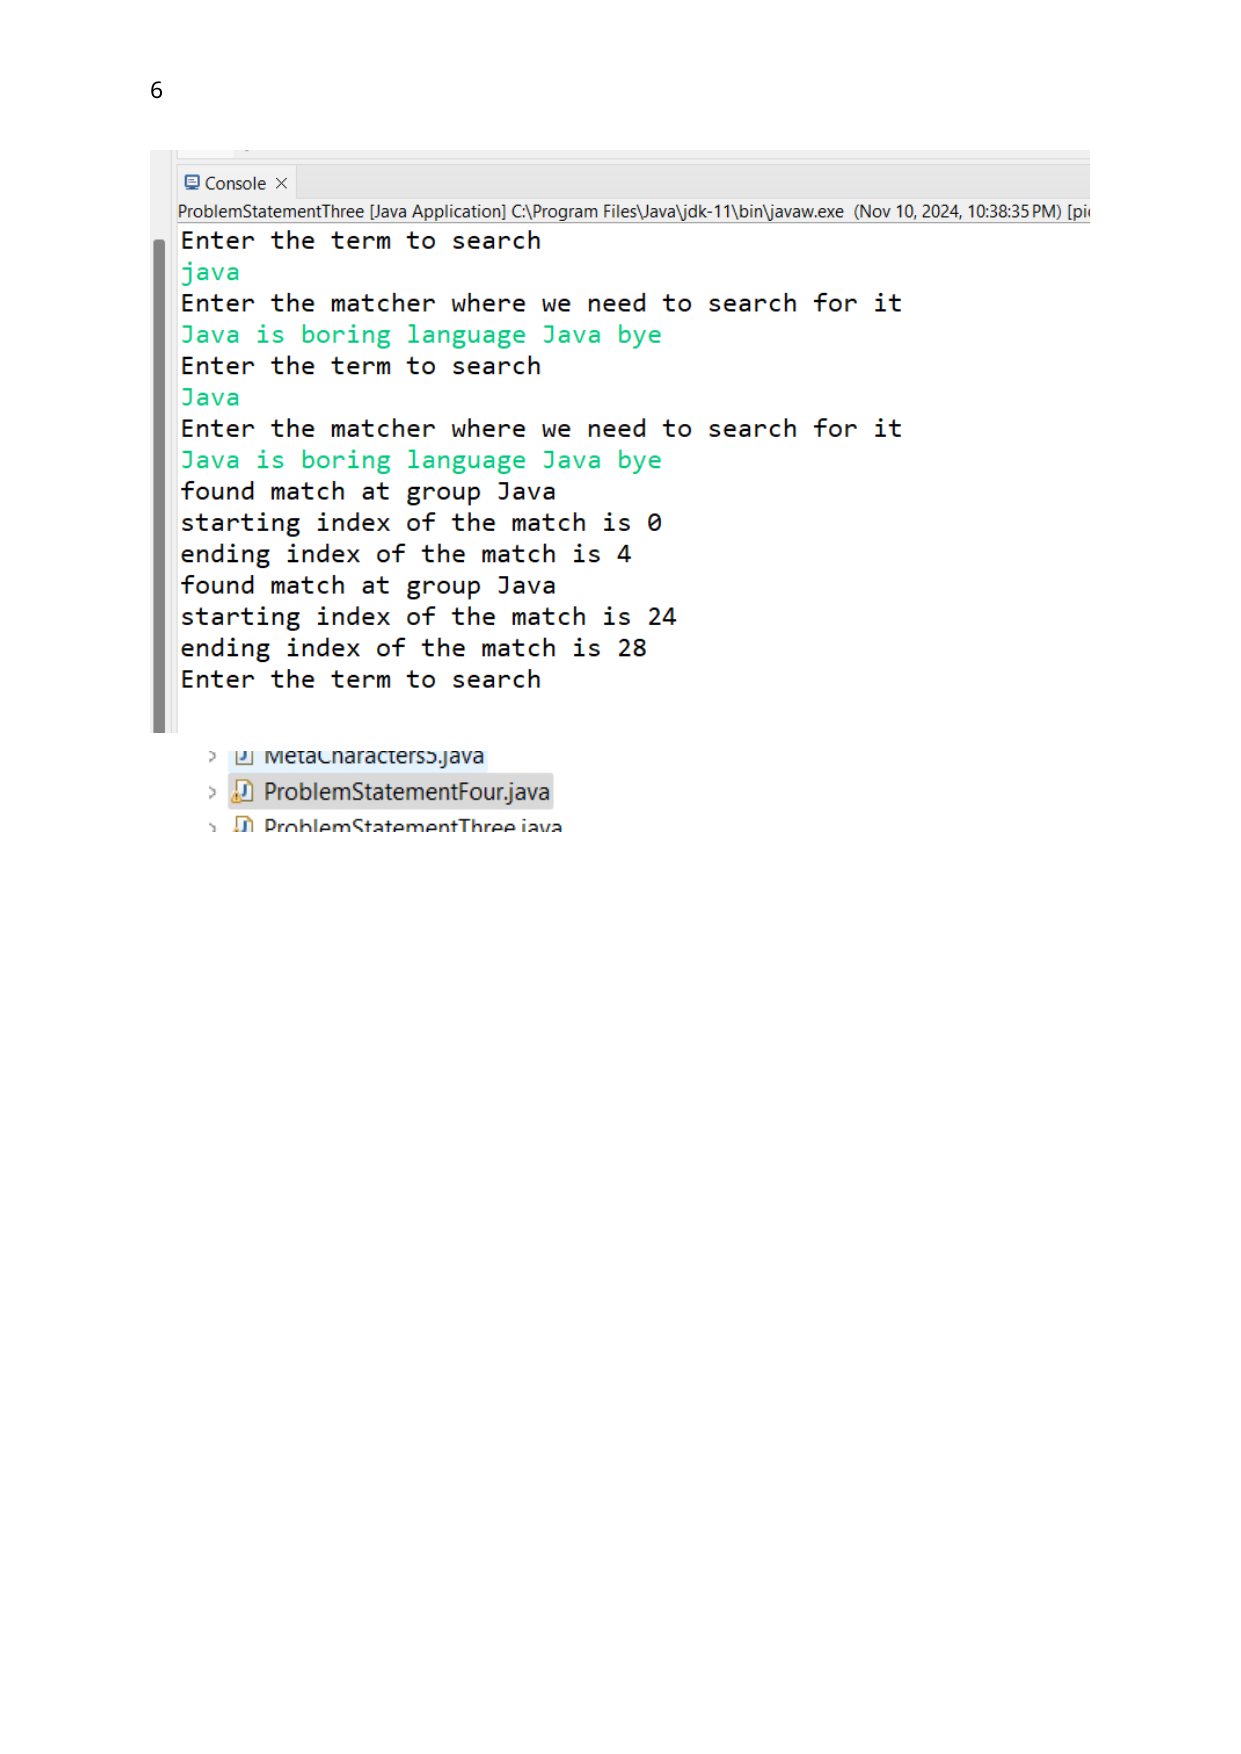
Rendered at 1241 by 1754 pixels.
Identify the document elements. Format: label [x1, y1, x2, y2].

picture [150, 751, 618, 832]
picture [150, 150, 1091, 733]
